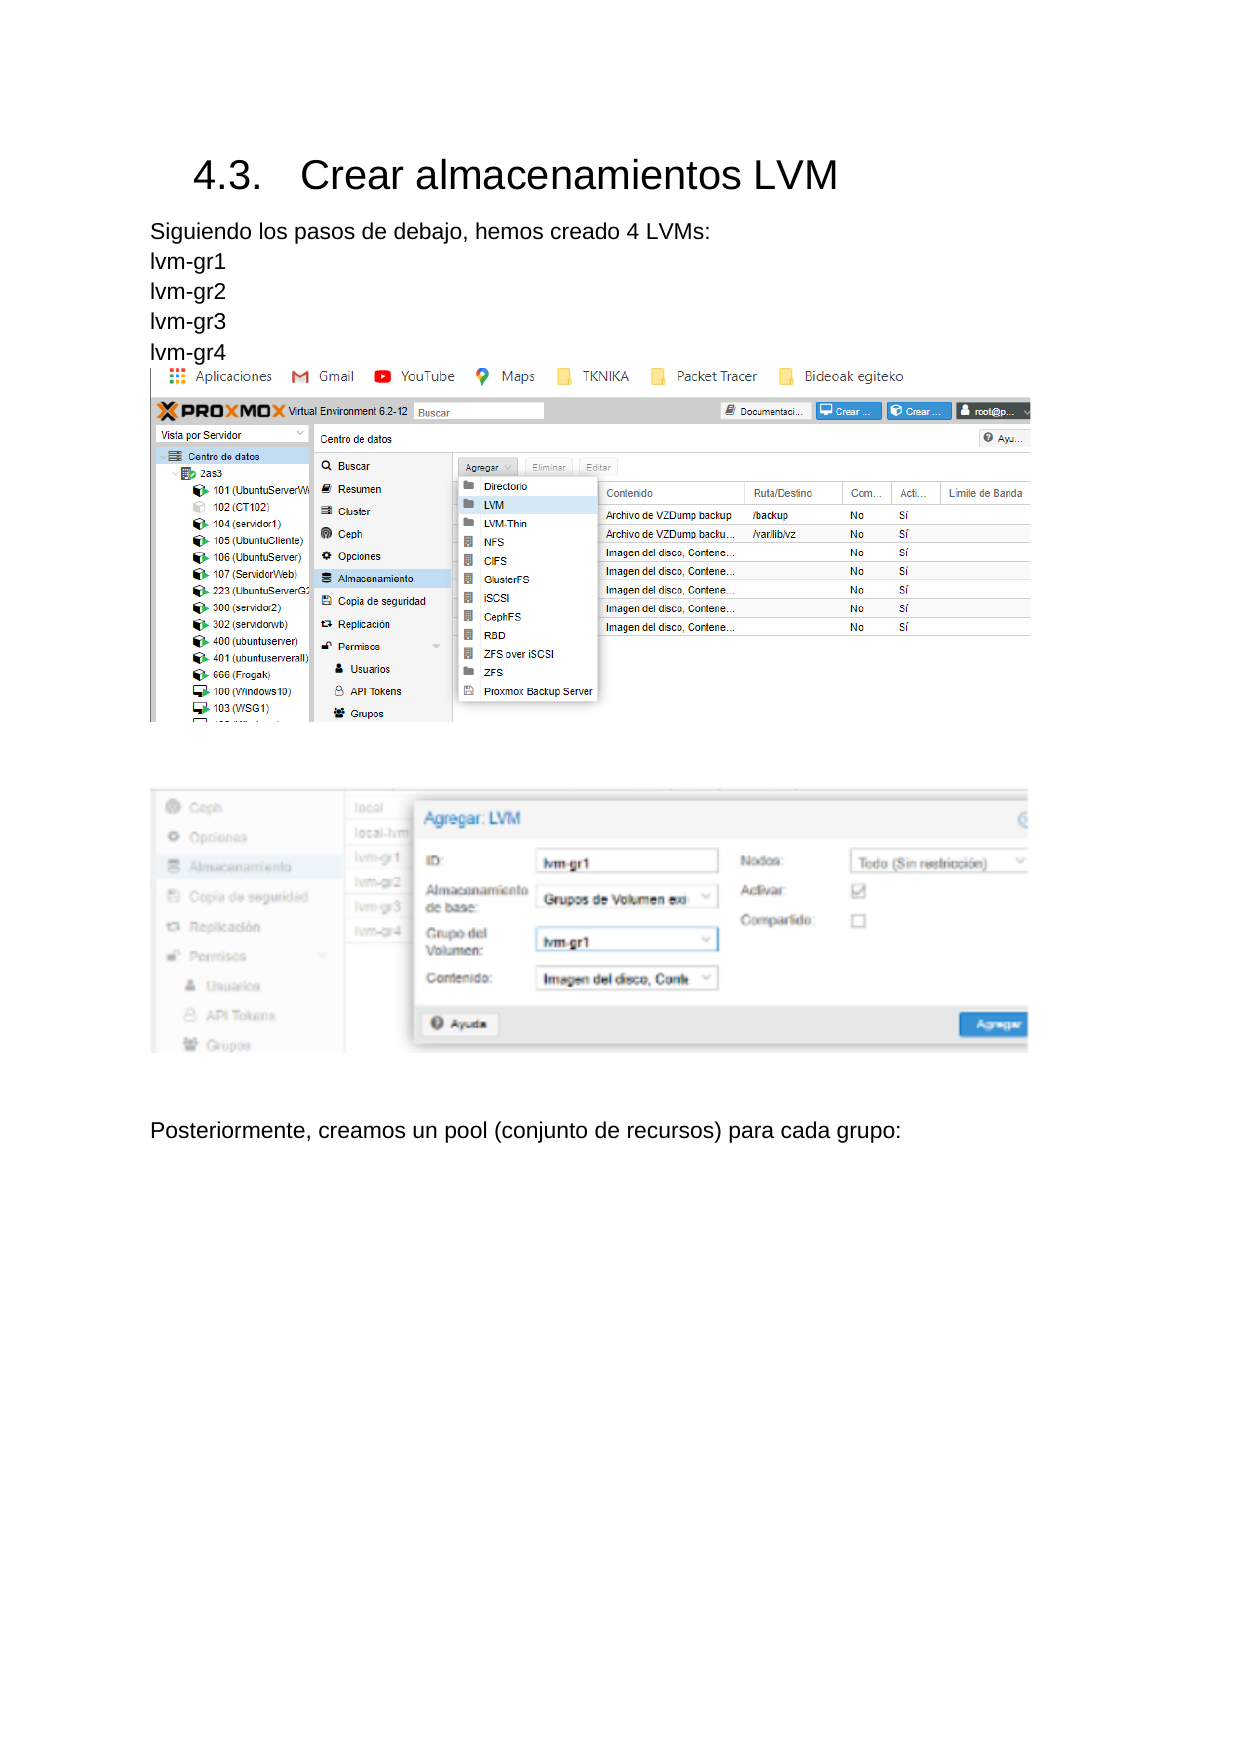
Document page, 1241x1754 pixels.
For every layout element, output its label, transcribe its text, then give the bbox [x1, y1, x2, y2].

text Siguiendo los pasos de debajo, hemos creado 4 LVMs: [150, 218, 1090, 244]
text lvm-gr4 [150, 338, 1090, 365]
picture [150, 785, 1035, 1053]
text lvm-gr3 [150, 308, 1090, 334]
text Posteriormente, creamos un pool (conjunto de recursos) para cada grupo: [150, 1117, 1090, 1143]
text lvm-gr1 [150, 248, 1090, 274]
subtitle Crear almacenamientos LVM [262, 150, 1090, 198]
picture [150, 368, 1031, 722]
text lvm-gr2 [150, 278, 1090, 304]
